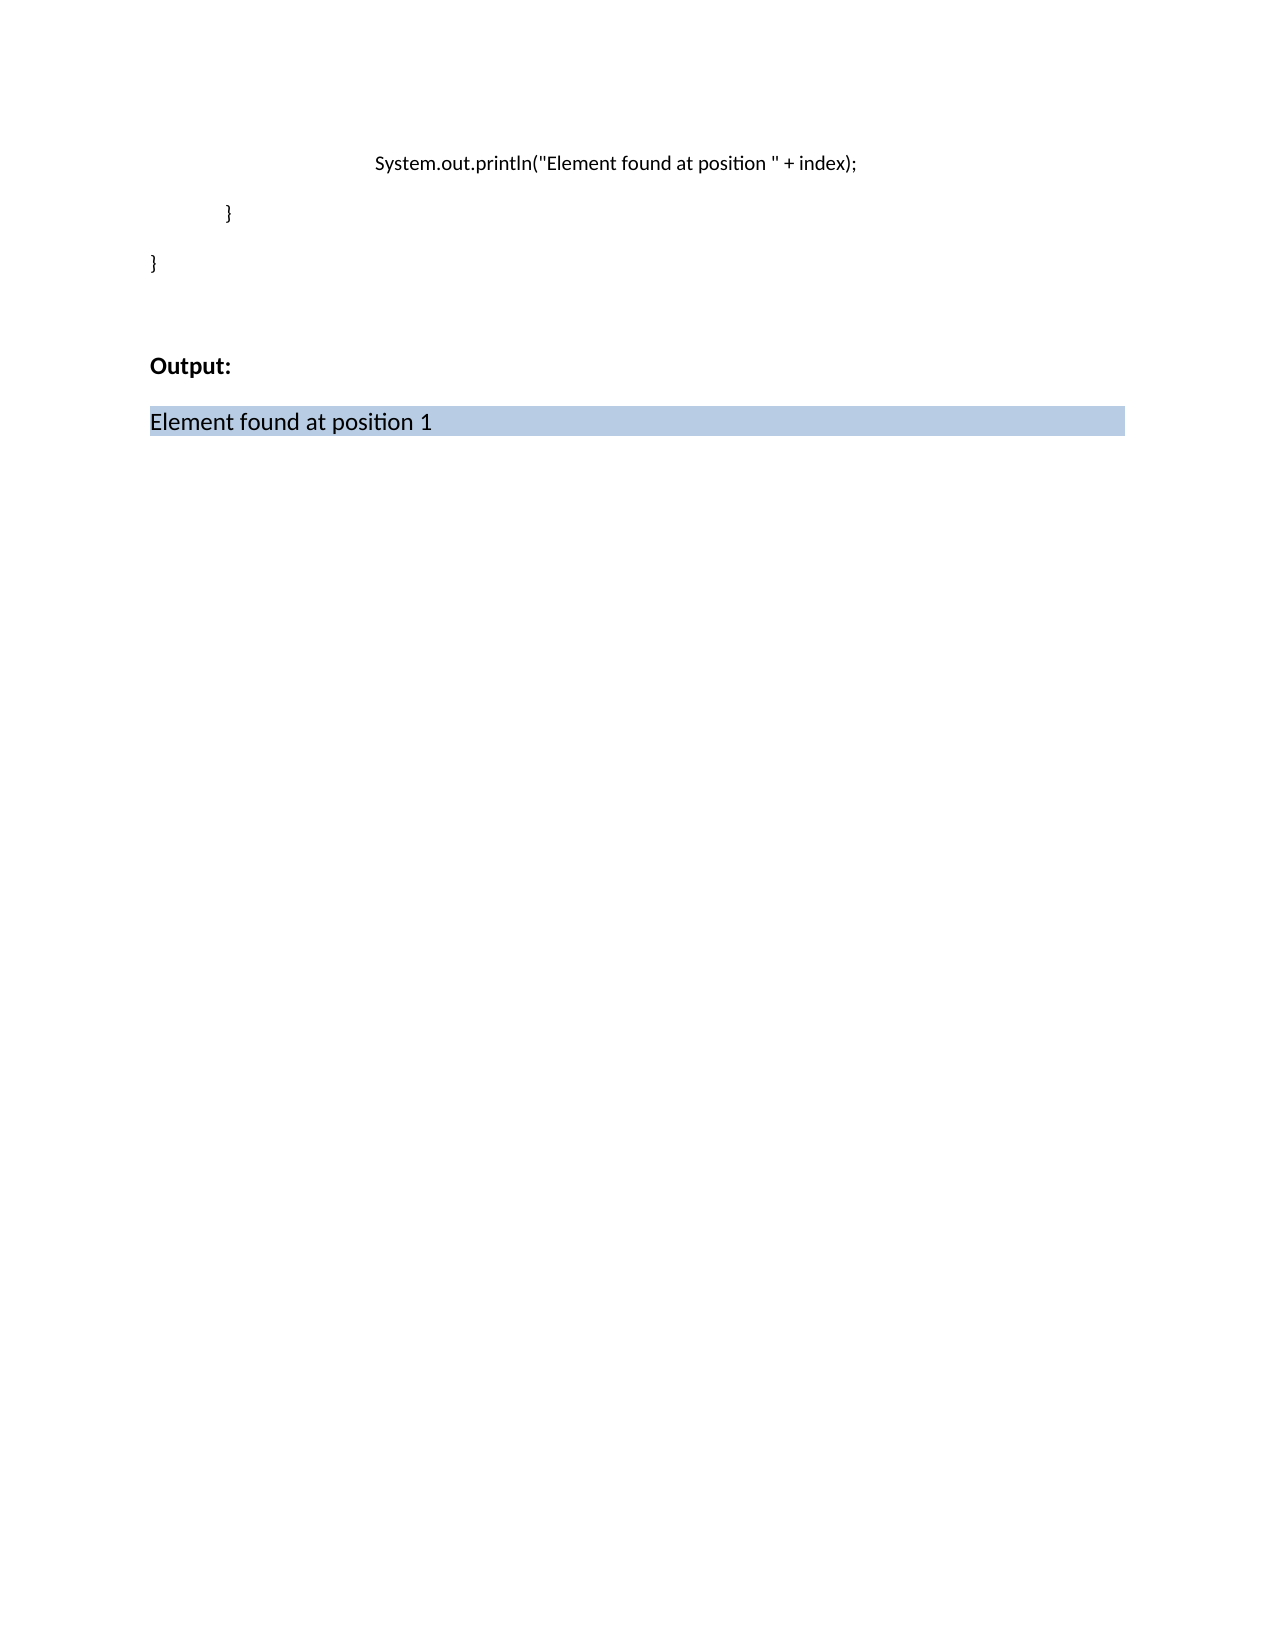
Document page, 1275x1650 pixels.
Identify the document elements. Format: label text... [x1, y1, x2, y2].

text Output: [150, 350, 1125, 381]
text System.out.println("Element found at position " + index); [150, 150, 1125, 175]
text } [150, 200, 1125, 225]
text Element found at position 1 [150, 406, 1125, 436]
text } [150, 250, 1125, 275]
